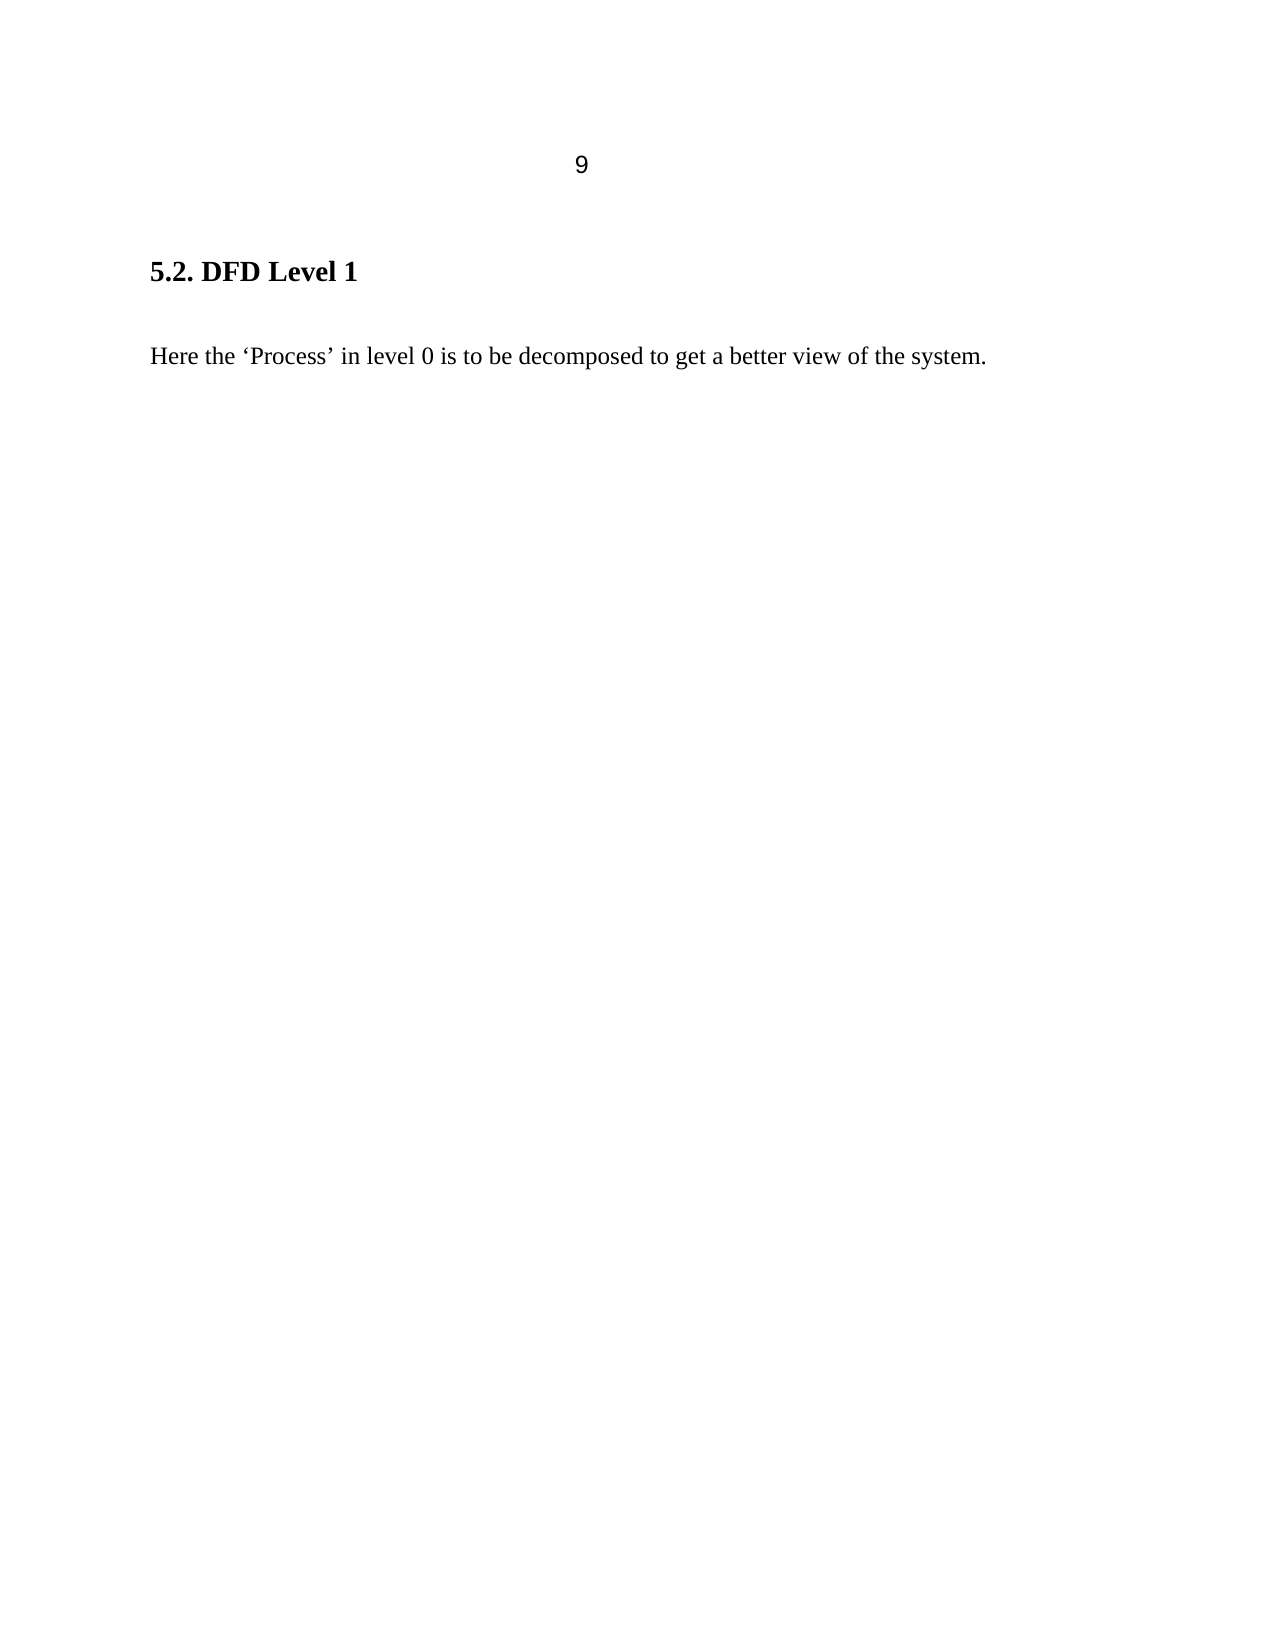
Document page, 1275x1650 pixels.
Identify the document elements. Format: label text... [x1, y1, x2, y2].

text 9 [574, 150, 621, 179]
text 5.2. DFD Level 1 [150, 254, 392, 287]
text Here the ‘Process’ in level 0 is to be decomposed to get a better view of the system. [150, 341, 1022, 370]
